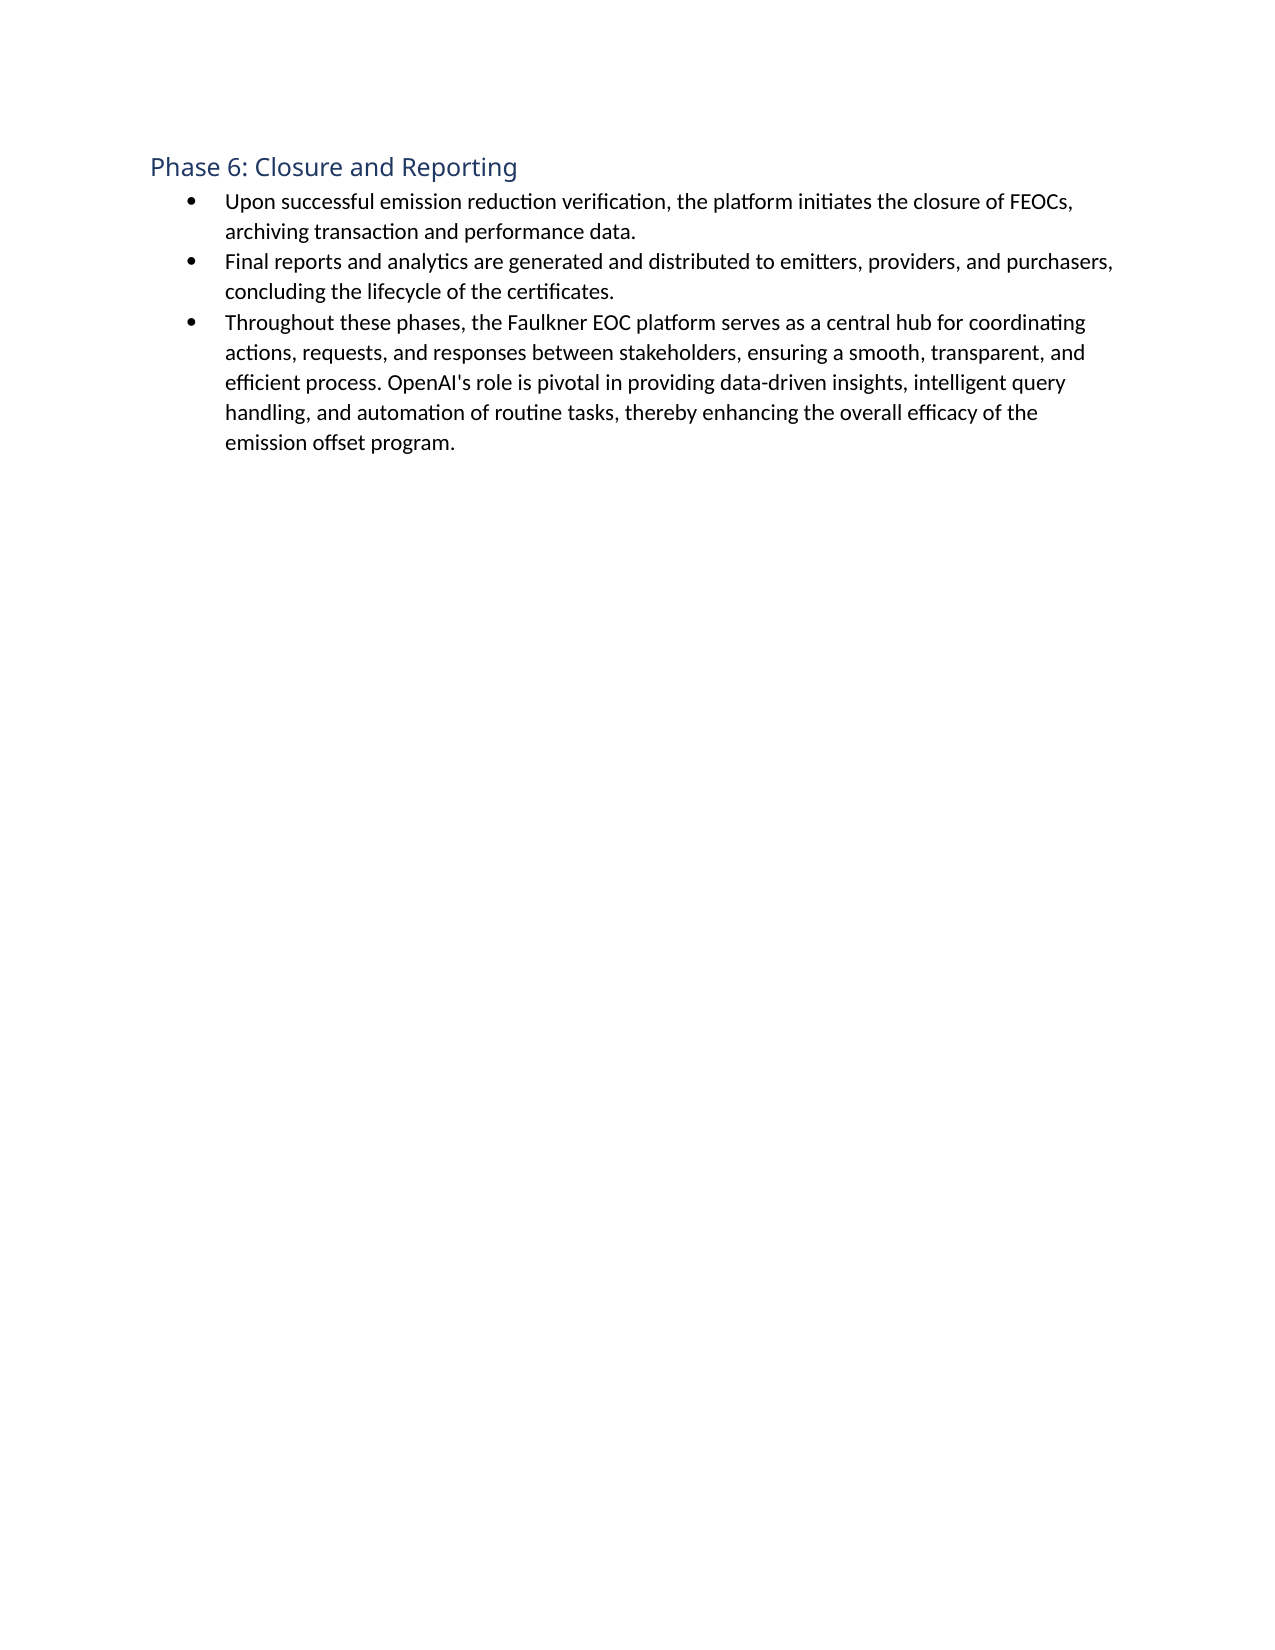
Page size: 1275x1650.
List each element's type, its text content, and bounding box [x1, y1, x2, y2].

list Upon successful emission reduction verification, the platform initiates the closure of FEOCs, archiving transaction and performance data. [187, 187, 1125, 245]
list Throughout these phases, the Faulkner EOC platform serves as a central hub for coordinating actions, requests, and responses between stakeholders, ensuring a smooth, transparent, and efficient process. OpenAI's role is pivotal in providing data-driven insights, intelligent query handling, and automation of routine tasks, thereby enhancing the overall efficacy of the emission offset program. [187, 308, 1125, 456]
list Final reports and analytics are generated and distributed to emitters, providers, and purchasers, concluding the lifecycle of the certificates. [187, 247, 1125, 305]
subtitle Phase 6: Closure and Reporting [150, 150, 1125, 184]
